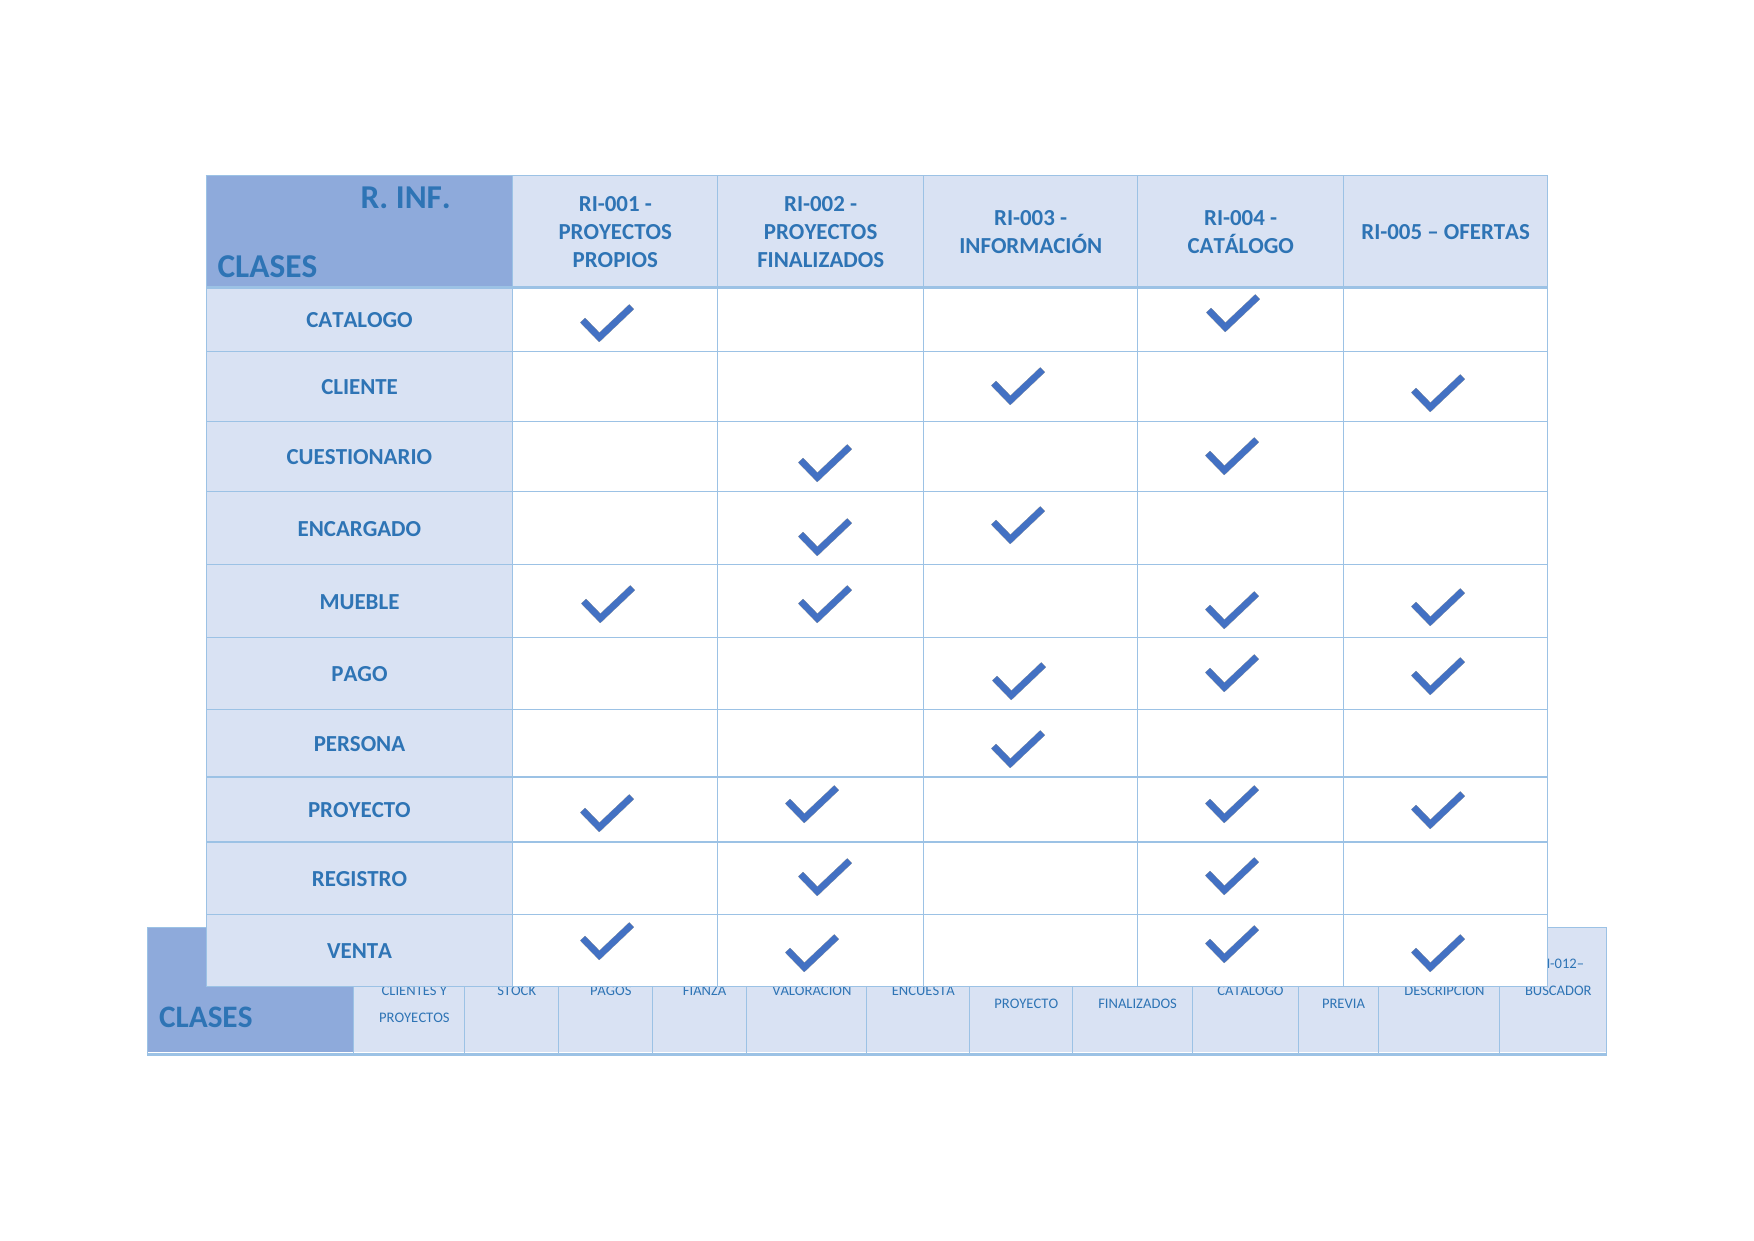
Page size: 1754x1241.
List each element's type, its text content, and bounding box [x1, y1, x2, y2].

table_cell [718, 352, 923, 421]
table_cell [718, 778, 923, 841]
table_cell [1138, 492, 1343, 564]
picture [1204, 645, 1260, 701]
table_cell [513, 843, 717, 914]
table_header RI-005 – OFERTAS [1344, 176, 1547, 286]
picture [797, 435, 853, 491]
table_cell [924, 565, 1137, 637]
picture [1410, 648, 1466, 704]
table_header R. INF. CLASES [207, 176, 512, 286]
table_header RI-003 -INFORMACIÓN [924, 176, 1137, 286]
table_header RN-001 – DATOS DE CLIENTES Y PROYECTOS [354, 987, 464, 1052]
picture [1204, 848, 1260, 904]
table_cell [1138, 915, 1343, 986]
table_cell MUEBLE [207, 565, 512, 637]
table_cell [718, 565, 923, 637]
table_header RI-004 - CATÁLOGO [1138, 176, 1343, 286]
picture [579, 295, 635, 351]
table_header RN-008 – PROYECTOS FINALIZADOS [1073, 987, 1192, 1052]
picture [1410, 366, 1466, 421]
table_cell REGISTRO [207, 843, 512, 914]
table_cell [924, 638, 1137, 709]
table_header RN-010 – VISTA PREVIA [1299, 987, 1378, 1052]
picture [1410, 783, 1466, 838]
table_cell [513, 565, 717, 637]
picture [991, 653, 1047, 709]
table_cell [924, 352, 1137, 421]
table_header RN-002 - STOCK [465, 987, 558, 1052]
table_cell [924, 915, 1137, 986]
table_cell [513, 915, 717, 986]
table_cell PROYECTO [207, 778, 512, 841]
picture [785, 776, 840, 832]
table_cell [1344, 778, 1547, 841]
table_header RN-006 - ENCUESTA [867, 987, 969, 1052]
table_header RN-012– BUSCADOR [1500, 928, 1606, 1052]
table_cell VENTA [207, 915, 512, 986]
picture [990, 721, 1046, 777]
table_cell [1138, 638, 1343, 709]
table_cell [718, 638, 923, 709]
table_cell [1344, 638, 1547, 709]
picture [1204, 776, 1260, 832]
table_cell [1138, 289, 1343, 351]
table_header RN-011 – DESCRIPCIÓN [1379, 987, 1499, 1052]
table_cell [1344, 710, 1547, 776]
table_cell [1138, 352, 1343, 421]
table_cell [1344, 492, 1547, 564]
table_header RN-005 - VALORACIÓN [747, 987, 866, 1052]
picture [785, 925, 840, 981]
table_cell [513, 492, 717, 564]
table_cell [513, 289, 717, 351]
table_cell [718, 915, 923, 986]
table_header RN-009 – CATÁLOGO [1193, 987, 1298, 1052]
table_cell PERSONA [207, 710, 512, 776]
picture [1205, 285, 1261, 341]
table_cell CUESTIONARIO [207, 422, 512, 491]
table_cell [924, 778, 1137, 841]
table_header RN-003 - PAGOS [559, 987, 652, 1052]
table_header RN-004 - FIANZA [653, 987, 746, 1052]
table_cell CLIENTE [207, 352, 512, 421]
picture [579, 913, 635, 969]
table_header RI-001 - PROYECTOS PROPIOS [513, 176, 717, 286]
table_cell [1344, 289, 1547, 351]
picture [797, 849, 853, 905]
table_cell [1344, 422, 1547, 491]
table_header R. NEG. CLASES [148, 928, 353, 1052]
table_cell [1138, 565, 1343, 637]
table_cell [924, 843, 1137, 914]
picture [990, 497, 1046, 553]
picture [1204, 917, 1260, 972]
picture [797, 509, 853, 565]
table_cell [1344, 915, 1547, 986]
table_cell PAGO [207, 638, 512, 709]
picture [1410, 925, 1466, 981]
picture [1204, 582, 1260, 638]
table_cell [718, 710, 923, 776]
picture [580, 576, 635, 632]
table_cell [1138, 843, 1343, 914]
table_cell [718, 843, 923, 914]
table_cell [1344, 565, 1547, 637]
table_cell [924, 492, 1137, 564]
table_cell [513, 352, 717, 421]
table_cell [718, 422, 923, 491]
table_cell [924, 422, 1137, 491]
table_cell [1344, 352, 1547, 421]
table_cell [513, 638, 717, 709]
table_header RN-007 – CÓDIGO DE PROYECTO [970, 987, 1072, 1052]
table_cell CATALOGO [207, 289, 512, 351]
table_cell [718, 492, 923, 564]
picture [990, 358, 1046, 414]
table_cell [513, 778, 717, 841]
table_cell [513, 710, 717, 776]
picture [1204, 428, 1260, 484]
picture [579, 785, 635, 841]
picture [1410, 579, 1466, 635]
table_header RI-002 - PROYECTOS FINALIZADOS [718, 176, 923, 286]
table_cell [1138, 778, 1343, 841]
table_cell [513, 422, 717, 491]
table_cell [924, 710, 1137, 776]
table_cell [1344, 843, 1547, 914]
table_cell [1138, 710, 1343, 776]
table_cell [718, 289, 923, 351]
picture [797, 577, 853, 632]
table_cell [924, 289, 1137, 351]
table_cell ENCARGADO [207, 492, 512, 564]
table_cell [1138, 422, 1343, 491]
